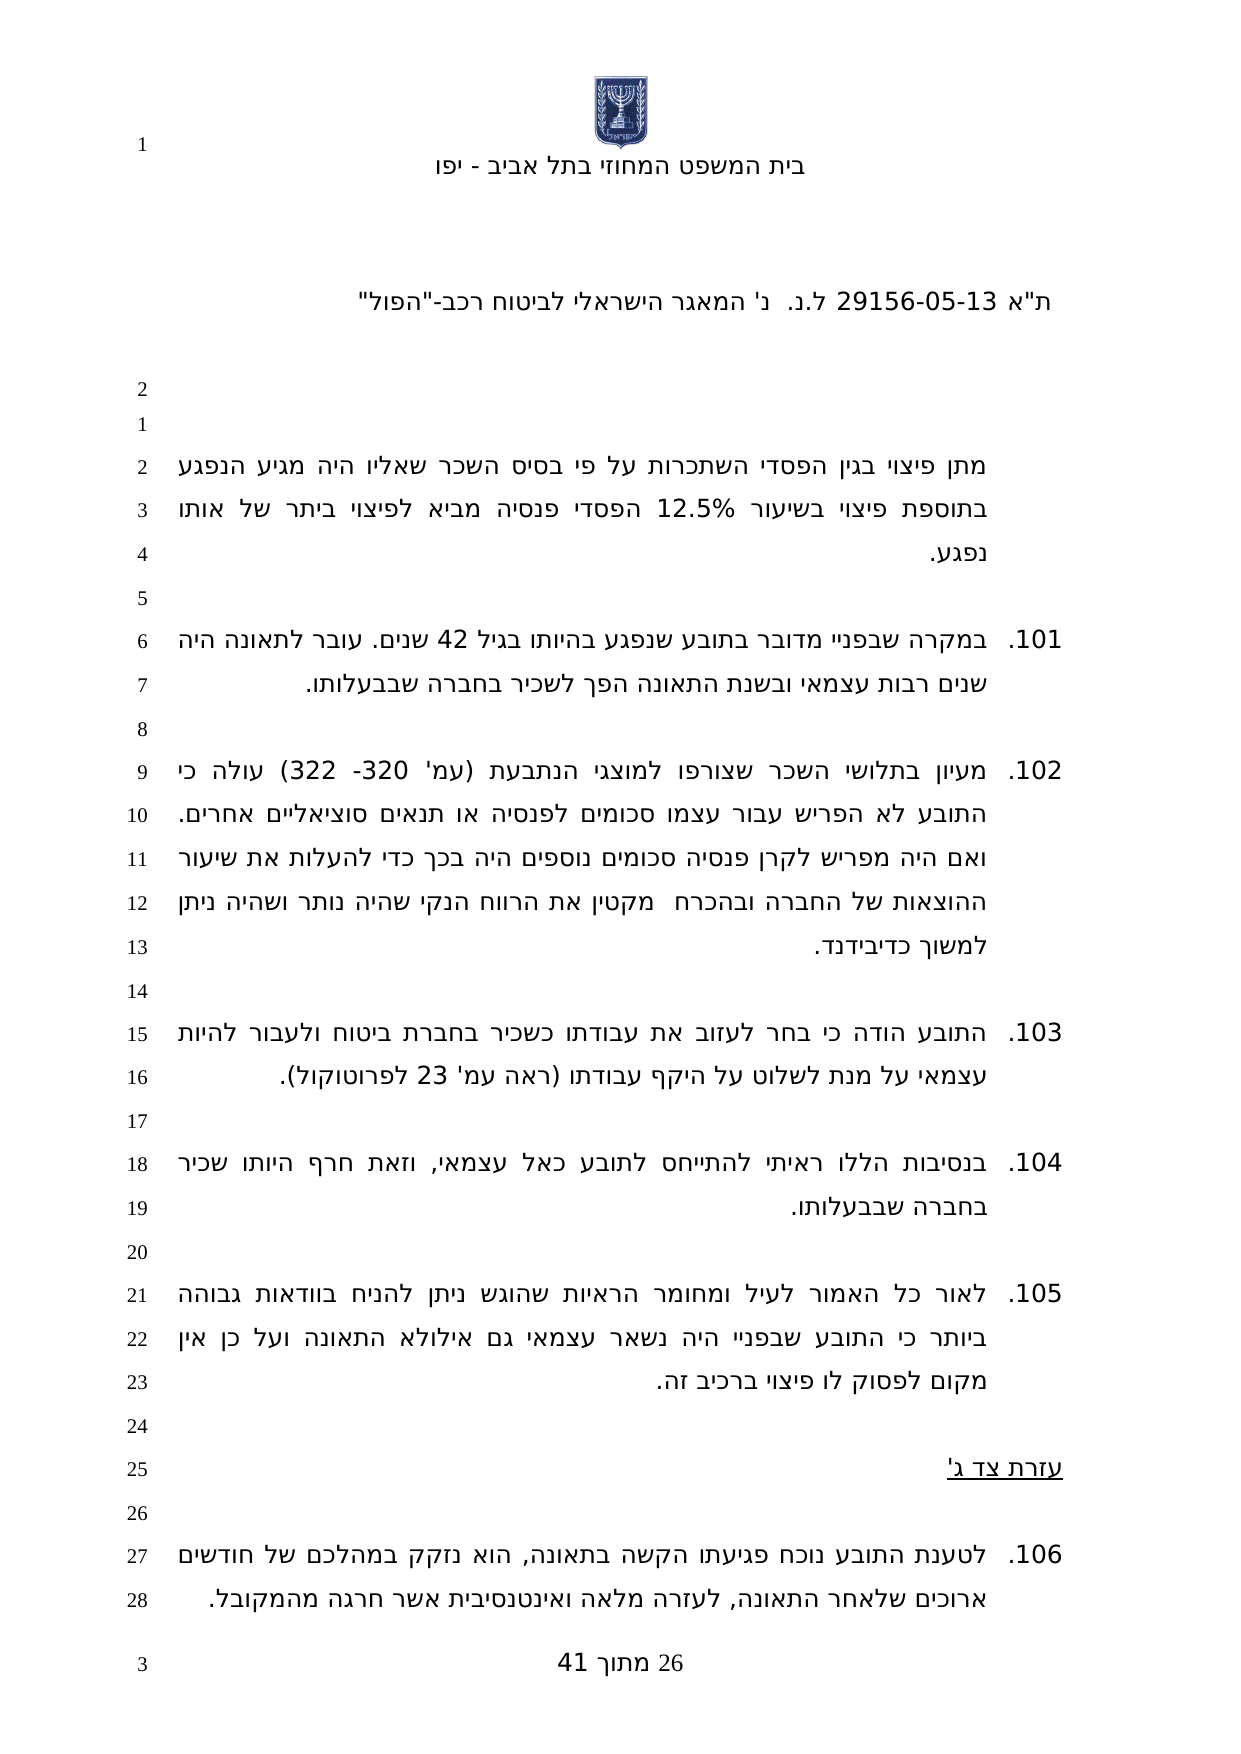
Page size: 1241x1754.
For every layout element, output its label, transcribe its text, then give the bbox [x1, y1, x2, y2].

text 106. לטענת התובע נוכח פגיעתו הקשה בתאונה, הוא נזקק במהלכם של חודשים ארוכים שלאחר התאונה, לעזרה מלאה ואינטנסיבית אשר חרגה מהמקובל. [177, 1540, 1063, 1613]
list מתן פיצוי בגין הפסדי השתכרות על פי בסיס השכר שאליו היה מגיע הנפגע בתוספת פיצוי בשיעור 12.5% הפסדי פנסיה מביא לפיצוי ביתר של אותו נפגע. [177, 451, 988, 568]
text 103. התובע הודה כי בחר לעזוב את עבודתו כשכיר בחברת ביטוח ולעבור להיות עצמאי על מנת לשלוט על היקף עבודתו (ראה עמ' 23 לפרוטוקול). [177, 1018, 1063, 1091]
text 101. במקרה שבפניי מדובר בתובע שנפגע בהיותו בגיל 42 שנים. עובר לתאונה היה שנים רבות עצמאי ובשנת התאונה הפך לשכיר בחברה שבבעלותו. [177, 625, 1063, 698]
text 102. מעיון בתלושי השכר שצורפו למוצגי הנתבעת (עמ' 320- 322) עולה כי התובע לא הפריש עבור עצמו סכומים לפנסיה או תנאים סוציאליים אחרים. ואם היה מפריש לקרן פנסיה סכומים נוספים היה בכך כדי להעלות את שיעור ההוצאות של החברה ובהכרח מקטין את הרווח הנקי שהיה נותר ושהיה ניתן למשוך כדיבידנד. [177, 756, 1063, 960]
text עזרת צד ג' [177, 1453, 1063, 1483]
picture [589, 75, 651, 152]
text 104. בנסיבות הללו ראיתי להתייחס לתובע כאל עצמאי, וזאת חרף היותו שכיר בחברה שבבעלותו. [177, 1148, 1063, 1221]
text 105. לאור כל האמור לעיל ומחומר הראיות שהוגש ניתן להניח בוודאות גבוהה ביותר כי התובע שבפניי היה נשאר עצמאי גם אילולא התאונה ועל כן אין מקום לפסוק לו פיצוי ברכיב זה. [177, 1279, 1063, 1396]
